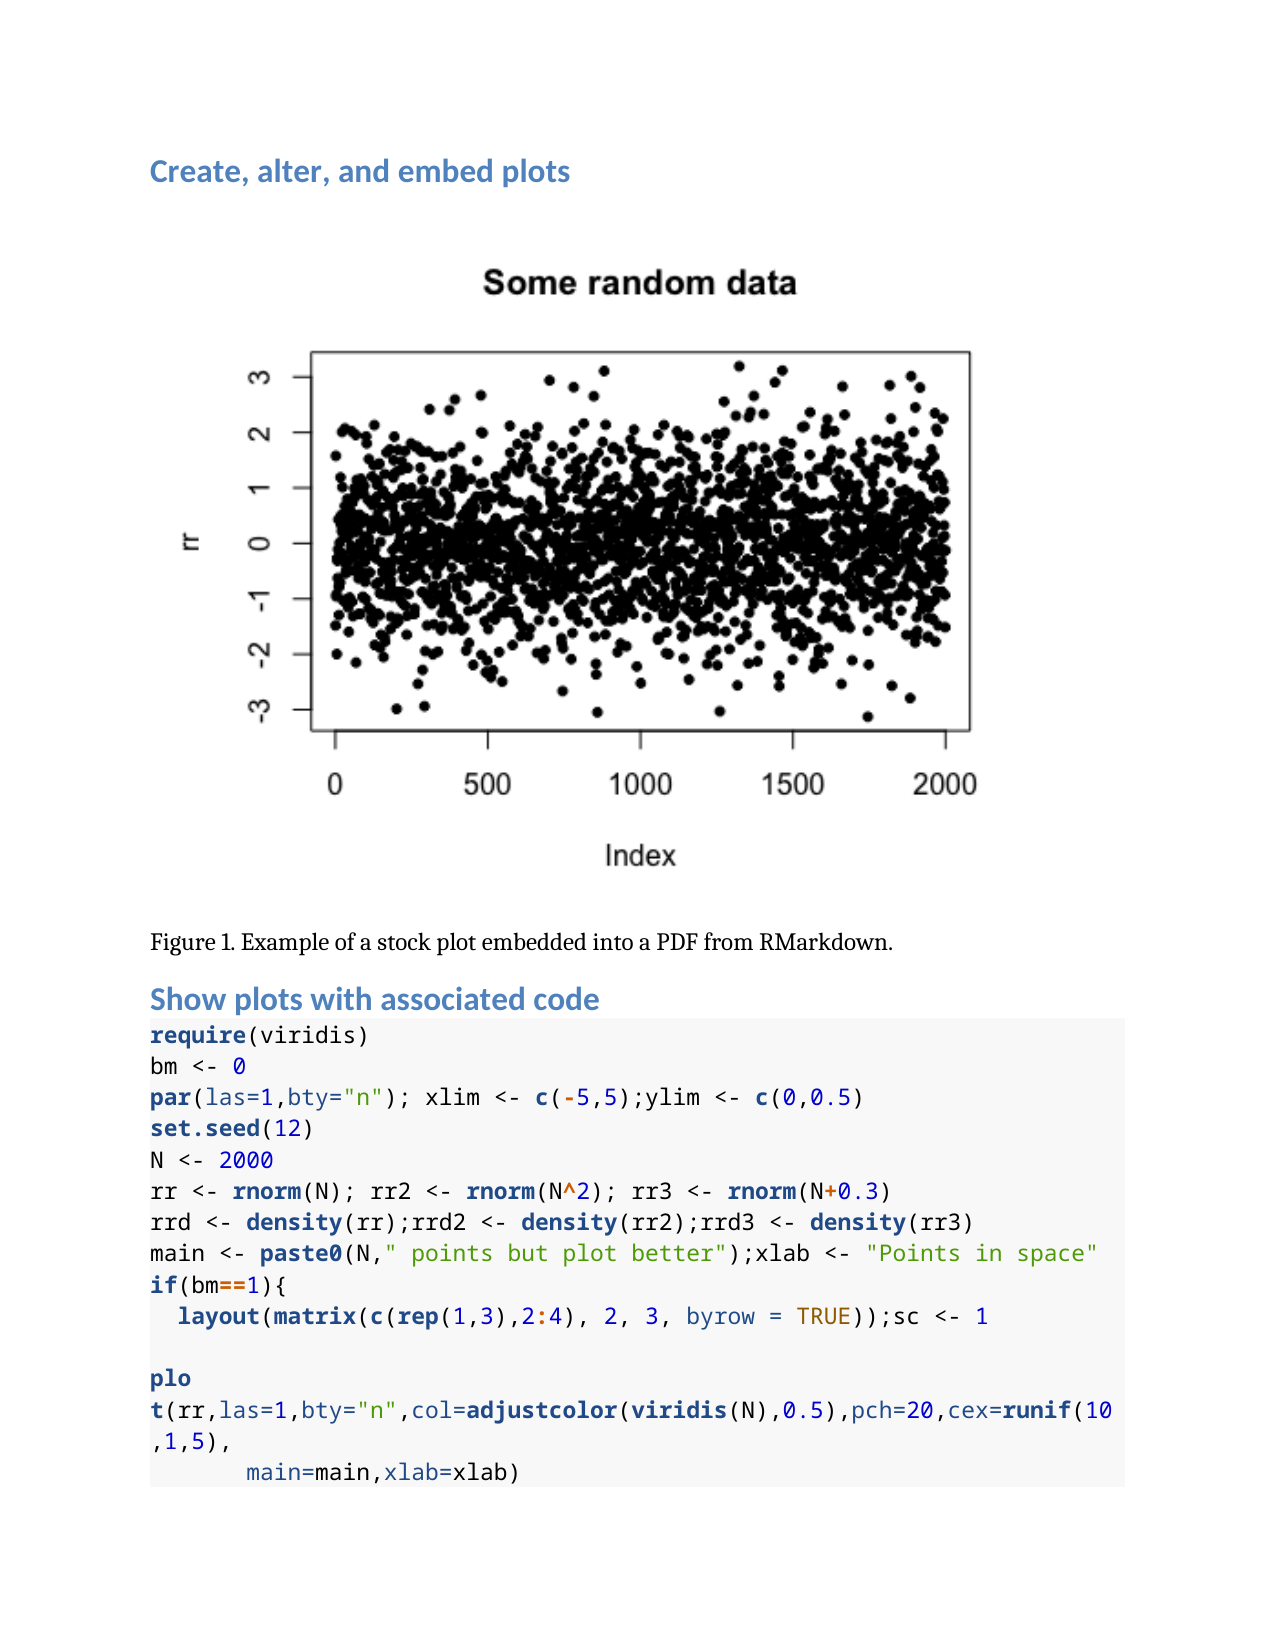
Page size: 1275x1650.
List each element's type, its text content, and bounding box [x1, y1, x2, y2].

subtitle Show plots with associated code [150, 978, 1125, 1018]
text Figure 1. Example of a stock plot embedded into a PDF from RMarkdown. [150, 928, 1125, 957]
picture [168, 209, 1044, 910]
subtitle Create, alter, and embed plots [150, 150, 1125, 191]
